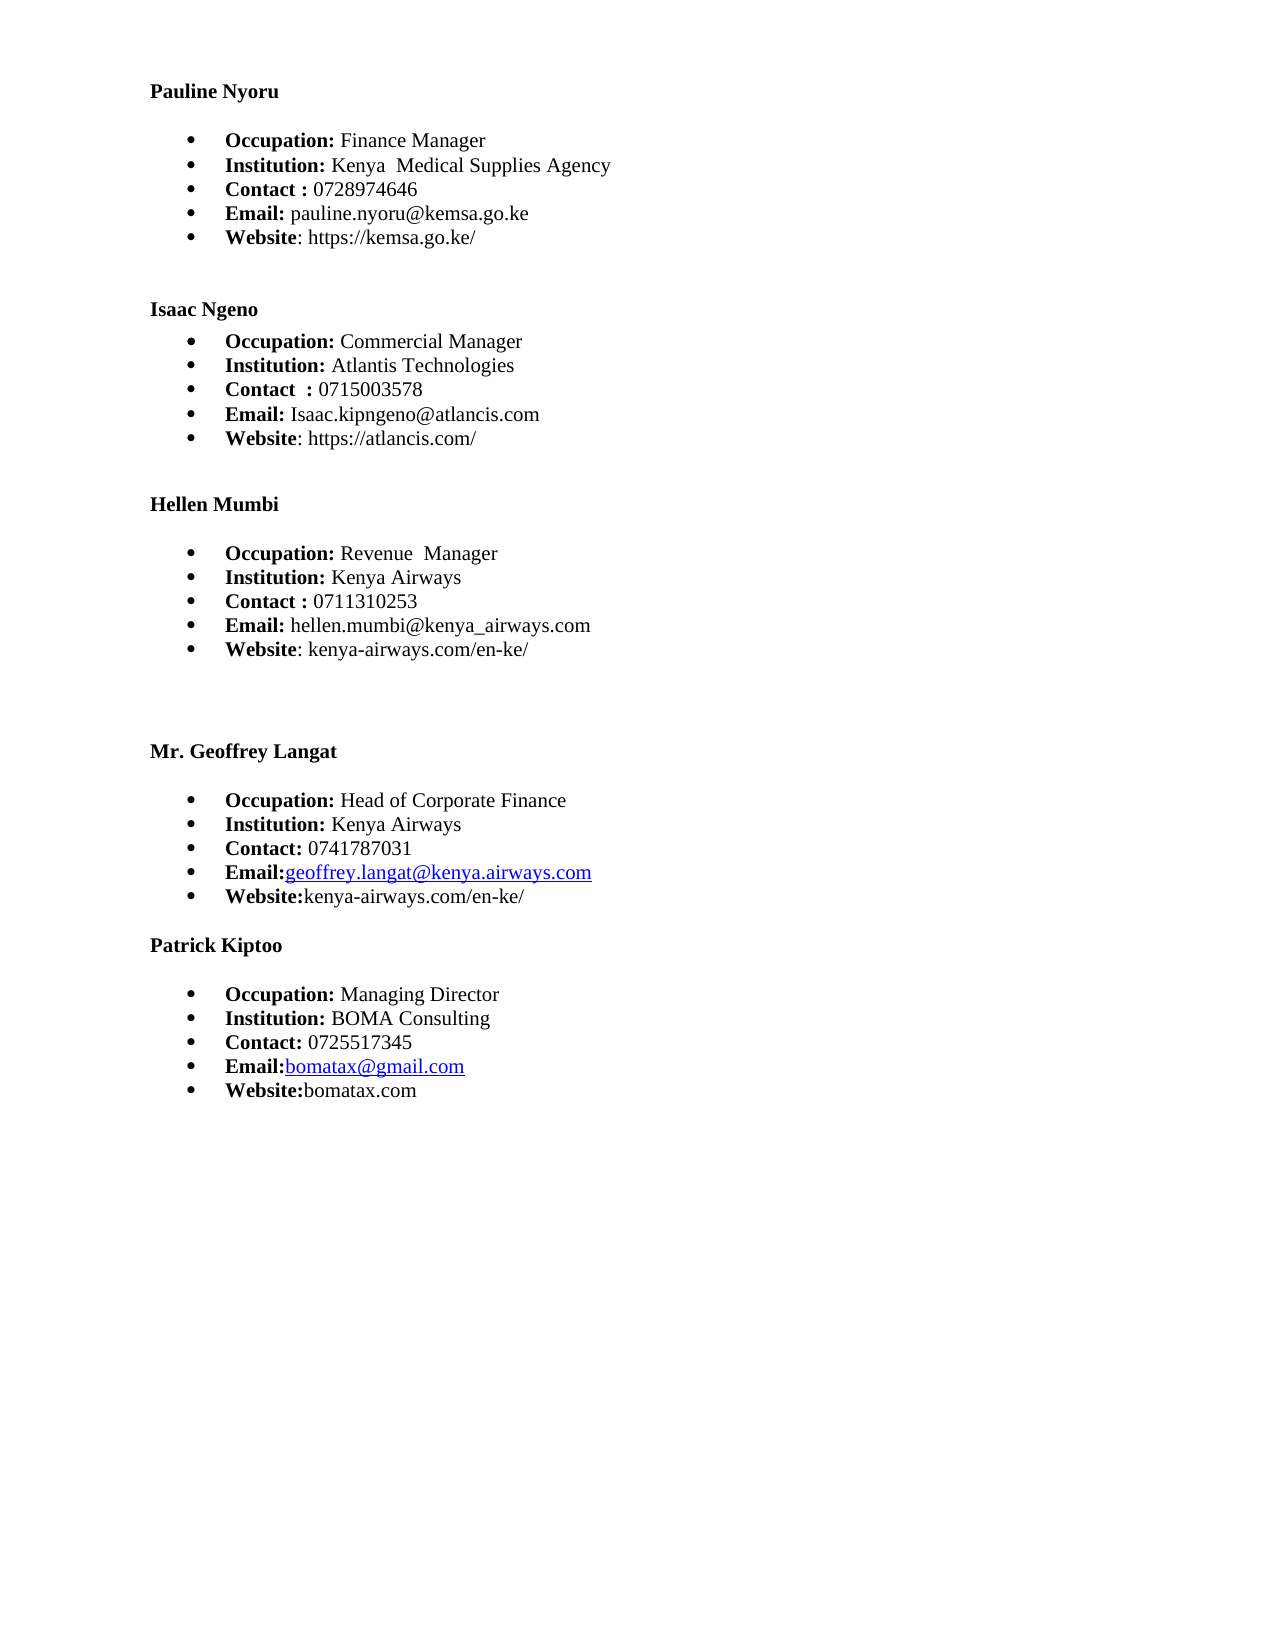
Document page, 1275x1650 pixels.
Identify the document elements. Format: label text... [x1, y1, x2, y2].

list Occupation: Head of Corporate Finance [187, 788, 1125, 812]
text Pauline Nyoru [150, 79, 1125, 103]
list Email:bomatax@gmail.com [187, 1054, 1125, 1078]
list Institution: BOMA Consulting [187, 1006, 1125, 1030]
list Email: pauline.nyoru@kemsa.go.ke [187, 201, 1125, 225]
list Institution: Atlantis Technologies [187, 353, 1125, 377]
text Mr. Geoffrey Langat [150, 738, 1125, 763]
list Occupation: Finance Manager [187, 128, 1125, 152]
list Website: https://kemsa.go.ke/ [187, 225, 1125, 249]
text Patrick Kiptoo [150, 933, 1125, 957]
list Contact : 0728974646 [187, 177, 1125, 201]
list Occupation: Commercial Manager [187, 329, 1125, 353]
list Contact: 0725517345 [187, 1030, 1125, 1054]
list Institution: Kenya Airways [187, 812, 1125, 836]
text Isaac Ngeno [150, 297, 1125, 321]
list Website:kenya-airways.com/en-ke/ [187, 884, 1125, 908]
list Institution: Kenya Airways [187, 564, 1125, 589]
list Occupation: Revenue Manager [187, 541, 1125, 564]
list Email: Isaac.kipngeno@atlancis.com [187, 401, 1125, 426]
list Website: https://atlancis.com/ [187, 426, 1125, 449]
text Hellen Mumbi [150, 491, 1125, 516]
list Contact : 0715003578 [187, 377, 1125, 401]
list Website:bomatax.com [187, 1078, 1125, 1102]
list Website: kenya-airways.com/en-ke/ [187, 637, 1125, 661]
list Email:geoffrey.langat@kenya.airways.com [187, 860, 1125, 884]
list Contact: 0741787031 [187, 836, 1125, 860]
list Occupation: Managing Director [187, 982, 1125, 1006]
list Email: hellen.mumbi@kenya_airways.com [187, 613, 1125, 637]
list Contact : 0711310253 [187, 589, 1125, 613]
list Institution: Kenya Medical Supplies Agency [187, 152, 1125, 177]
